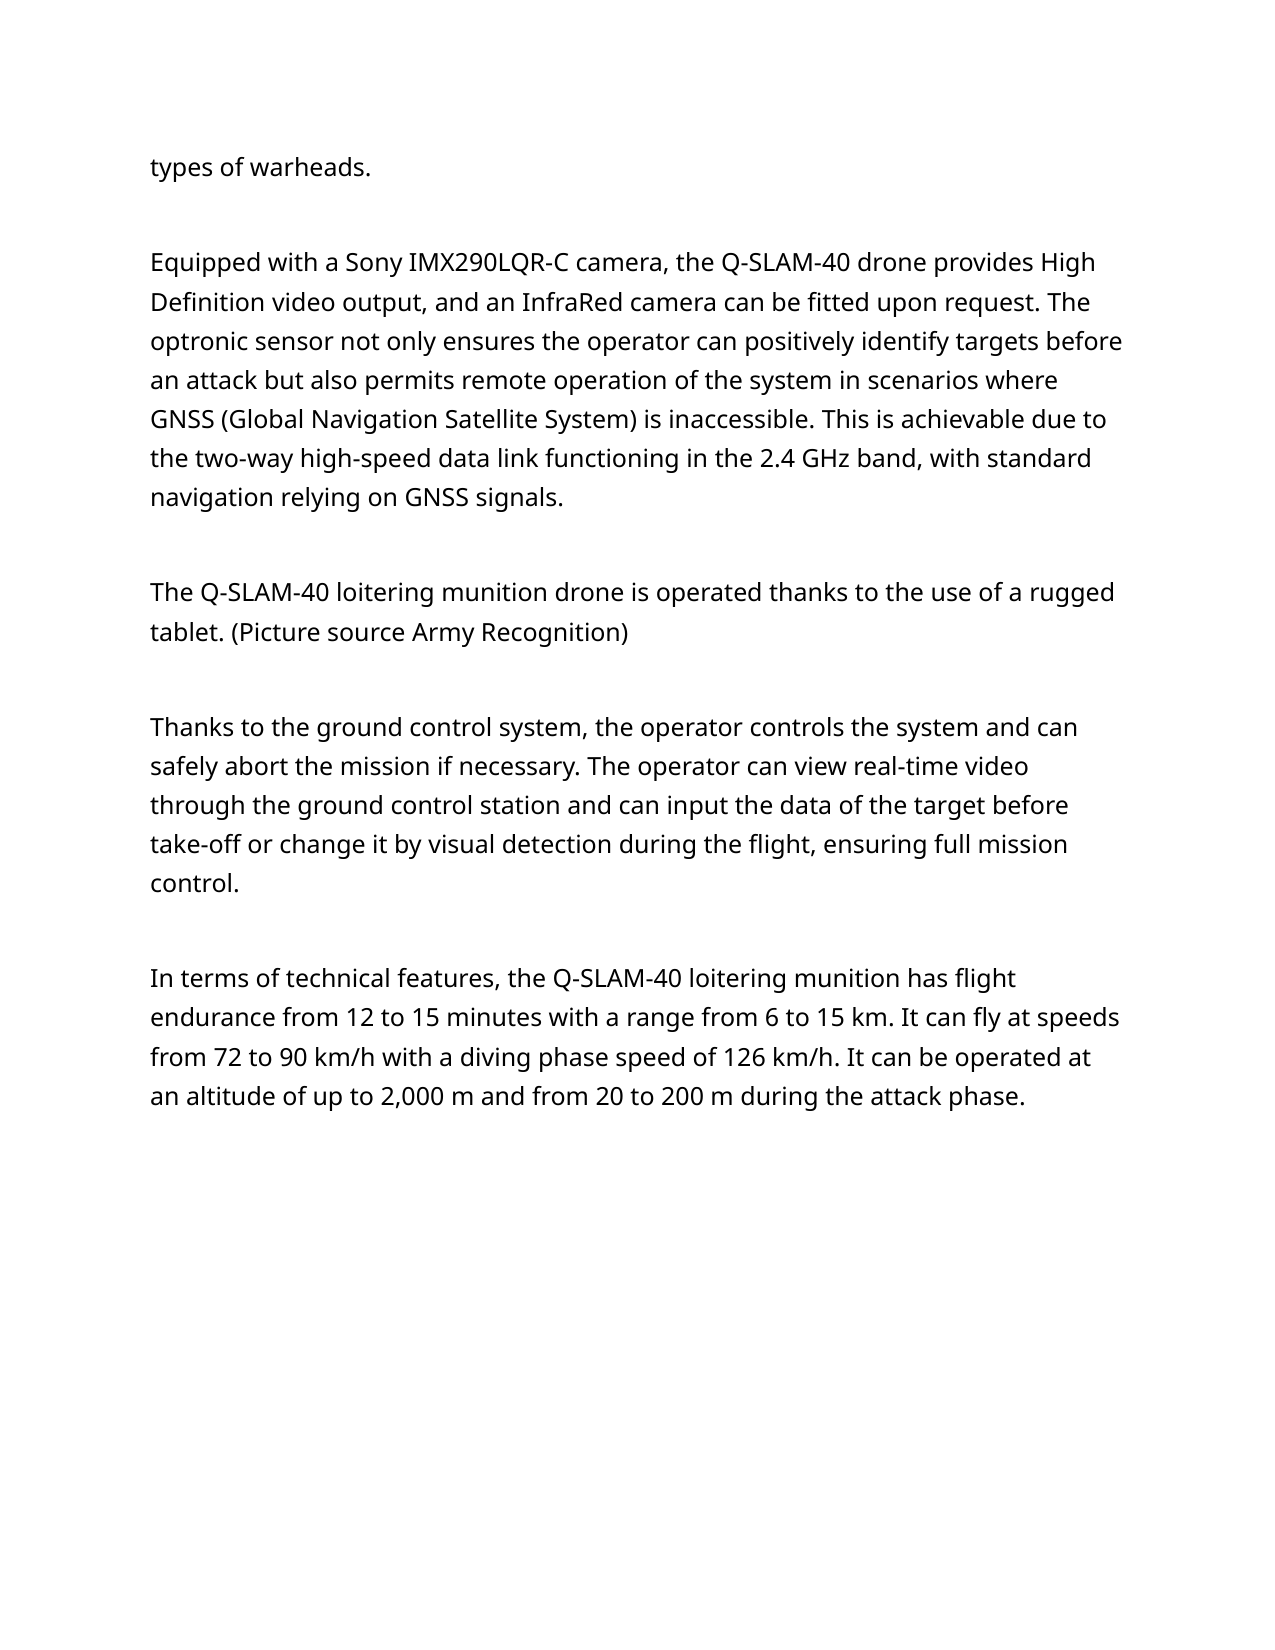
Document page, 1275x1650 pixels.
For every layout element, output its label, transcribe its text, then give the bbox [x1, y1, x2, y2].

text Equipped with a Sony IMX290LQR-C camera, the Q-SLAM-40 drone provides High Definition video output, and an InfraRed camera can be fitted upon request. The optronic sensor not only ensures the operator can positively identify targets before an attack but also permits remote operation of the system in scenarios where GNSS (Global Navigation Satellite System) is inaccessible. This is achievable due to the two-way high-speed data link functioning in the 2.4 GHz band, with standard navigation relying on GNSS signals. [150, 245, 1125, 553]
text In terms of technical features, the Q-SLAM-40 loitering munition has flight endurance from 12 to 15 minutes with a range from 6 to 15 km. It can fly at speeds from 72 to 90 km/h with a diving phase speed of 126 km/h. It can be operated at an altitude of up to 2,000 m and from 20 to 200 m during the attack phase. [150, 961, 1125, 1152]
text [150, 150, 1125, 223]
text Thanks to the ground control system, the operator controls the system and can safely abort the mission if necessary. The operator can view real-time video through the ground control station and can input the data of the target before take-off or change it by visual detection during the flight, ensuring full mission control. [150, 709, 1125, 939]
text The Q-SLAM-40 loitering munition drone is operated thanks to the use of a rugged tablet. (Picture source Army Recognition) [150, 575, 1125, 687]
